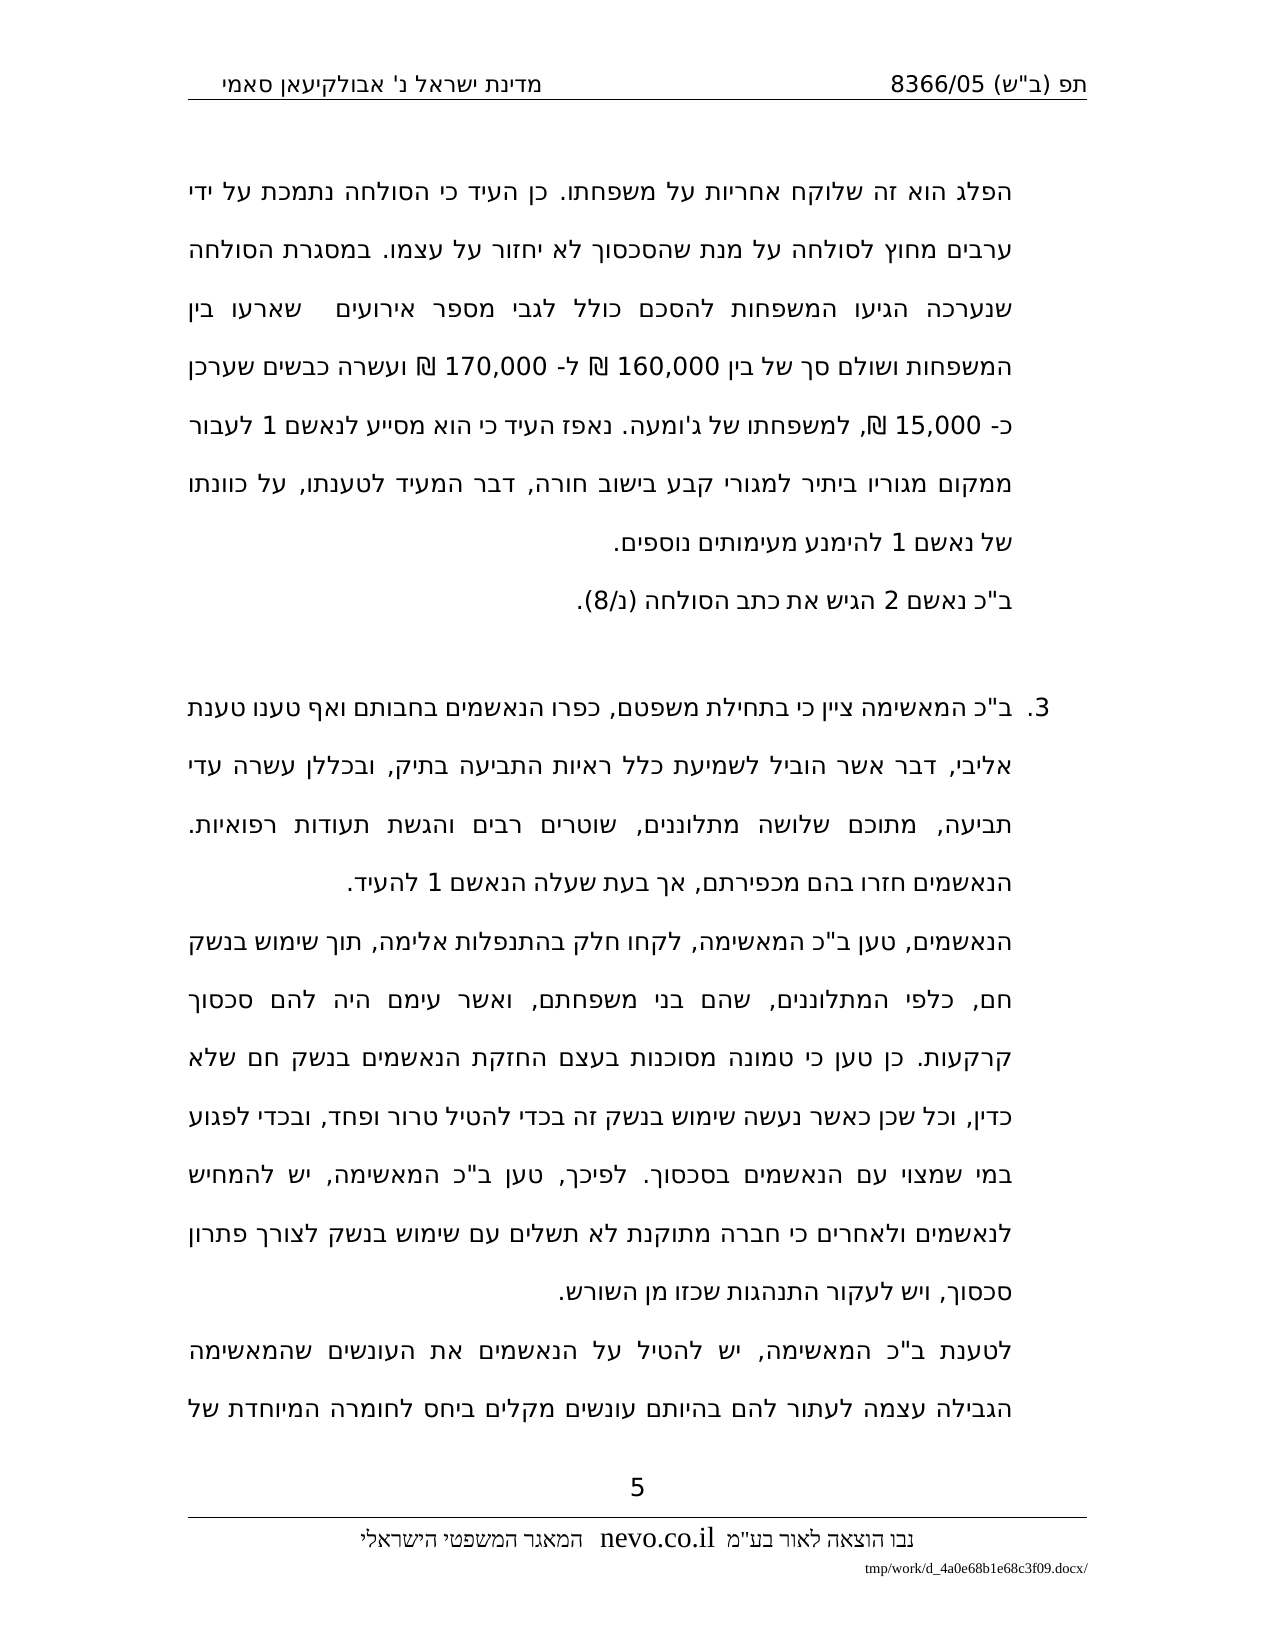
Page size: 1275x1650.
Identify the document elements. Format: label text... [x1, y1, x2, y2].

text ב"כ נאשם 2 הגיש את כתב הסולחה (נ/8). [187, 586, 1012, 616]
text הנאשמים, טען ב"כ המאשימה, לקחו חלק בהתנפלות אלימה, תוך שימוש בנשק חם, כלפי המתלוננים, שהם בני משפחתם, ואשר עימם היה להם סכסוך קרקעות. כן טען כי טמונה מסוכנות בעצם החזקת הנאשמים בנשק חם שלא כדין, וכל שכן כאשר נעשה שימוש בנשק זה בכדי להטיל טרור ופחד, ובכדי לפגוע במי שמצוי עם הנאשמים בסכסוך. לפיכך, טען ב"כ המאשימה, יש להמחיש לנאשמים ולאחרים כי חברה מתוקנת לא תשלים עם שימוש בנשק לצורך פתרון סכסוך, ויש לעקור התנהגות שכזו מן השורש. [187, 927, 1012, 1307]
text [187, 1336, 1012, 1423]
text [187, 177, 1012, 557]
list ב"כ המאשימה ציין כי בתחילת משפטם, כפרו הנאשמים בחבותם ואף טענו טענת אליבי, דבר אשר הוביל לשמיעת כלל ראיות התביעה בתיק, ובכללן עשרה עדי תביעה, מתוכם שלושה מתלוננים, שוטרים רבים והגשת תעודות רפואיות. הנאשמים חזרו בהם מכפירתם, אך בעת שעלה הנאשם 1 להעיד. [187, 693, 1050, 897]
